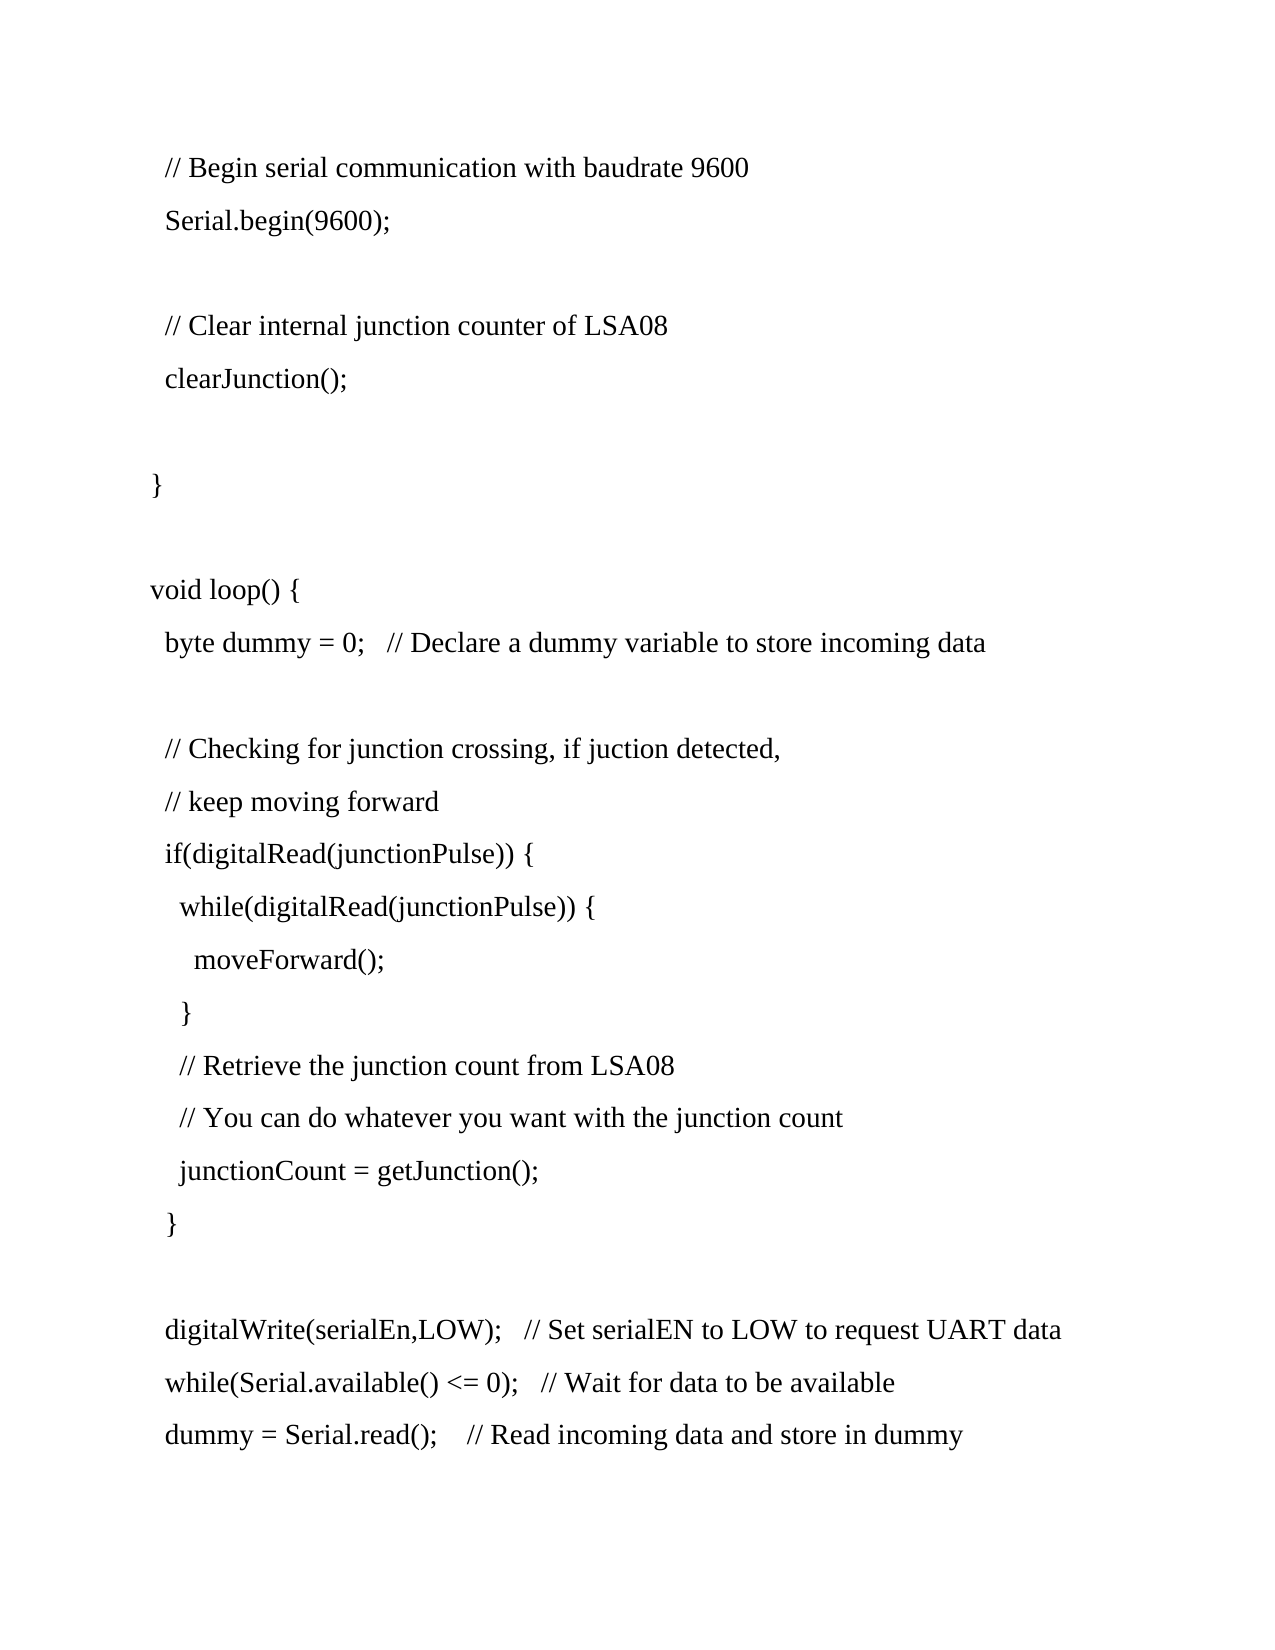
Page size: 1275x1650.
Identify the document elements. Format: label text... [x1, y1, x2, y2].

text while(Serial.available() <= 0); // Wait for data to be available [150, 1365, 1125, 1398]
text Serial.begin(9600); [150, 203, 1125, 236]
text void loop() { [150, 572, 1125, 606]
text } [150, 995, 1125, 1028]
text moveForward(); [150, 942, 1125, 976]
text if(digitalRead(junctionPulse)) { [150, 837, 1125, 870]
text } [150, 1206, 1125, 1240]
text // keep moving forward [150, 784, 1125, 817]
text // Begin serial communication with baudrate 9600 [150, 150, 1125, 183]
text // Clear internal junction counter of LSA08 [150, 308, 1125, 342]
text } [150, 467, 1125, 500]
text junctionCount = getJunction(); [150, 1153, 1125, 1187]
text byte dummy = 0; // Declare a dummy variable to store incoming data [150, 625, 1125, 659]
text clearJunction(); [150, 361, 1125, 395]
text dummy = Serial.read(); // Read incoming data and store in dummy [150, 1417, 1125, 1451]
text // Checking for junction crossing, if juction detected, [150, 731, 1125, 764]
text digitalWrite(serialEn,LOW); // Set serialEN to LOW to request UART data [150, 1312, 1125, 1345]
text // Retrieve the junction count from LSA08 [150, 1048, 1125, 1081]
text while(digitalRead(junctionPulse)) { [150, 889, 1125, 923]
text // You can do whatever you want with the junction count [150, 1101, 1125, 1134]
